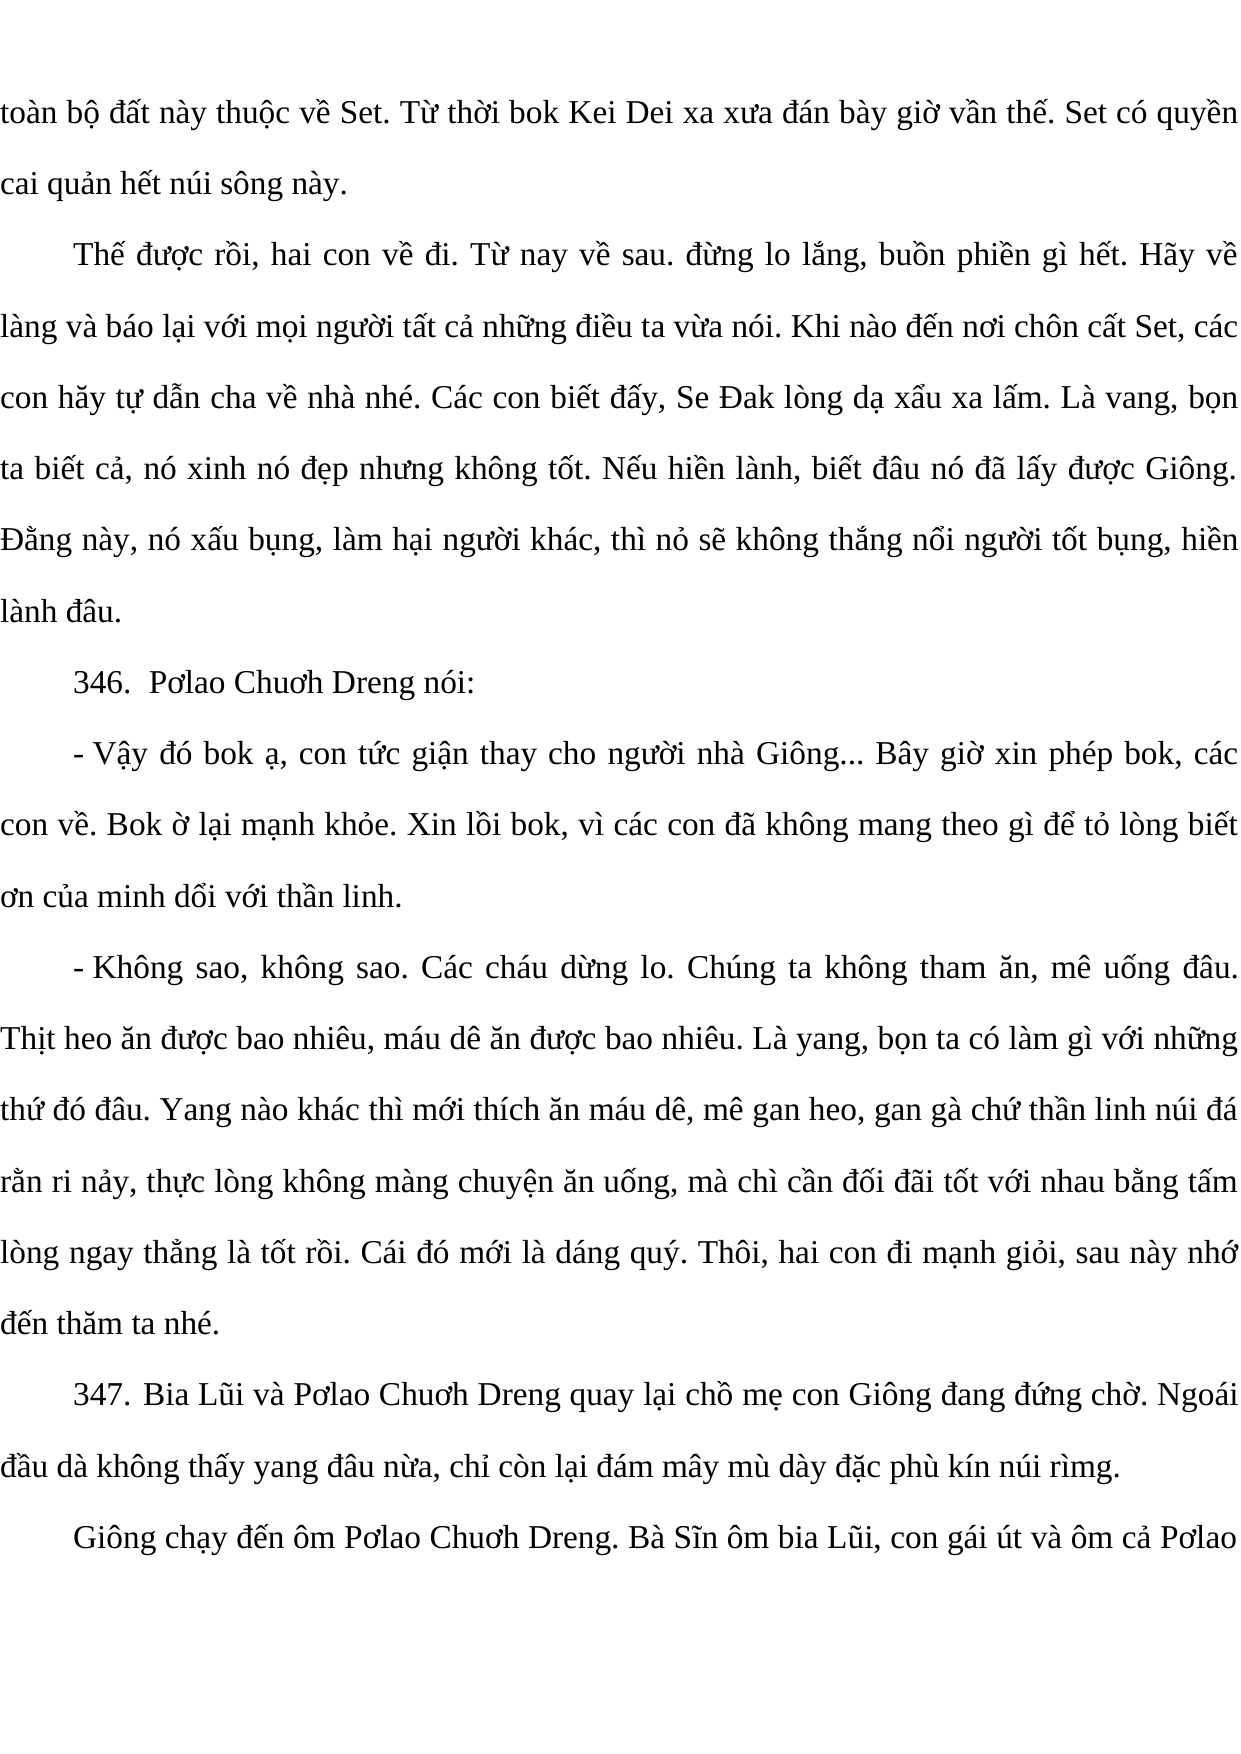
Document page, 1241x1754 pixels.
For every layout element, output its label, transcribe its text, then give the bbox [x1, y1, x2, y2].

list Pơlao Chuơh Dreng nói: [0, 662, 1240, 701]
text Thế được rồi, hai con về đi. Từ nay về sau. đừng lo lắng, buồn phiền gì hết. Hãy về làng và báo lại với mọi người tất cả những điều ta vừa nói. Khi nào đến nơi chôn cất Set, các con hăy tự dẫn cha về nhà nhé. Các con biết đấy, Se Đak lòng dạ xẩu xa lấm. Là vang, bọn ta biết cả, nó xinh nó đẹp nhưng không tốt. Nếu hiền lành, biết đâu nó đã lấy được Giông. Đằng này, nó xấu bụng, làm hại người khác, thì nỏ sẽ không thắng nổi người tốt bụng, hiền lành đâu. [0, 235, 1240, 629]
list Bia Lũi và Pơlao Chuơh Dreng quay lại chồ mẹ con Giông đang đứng chờ. Ngoái đầu dà không thấy yang đâu nừa, chỉ còn lại đám mây mù dày đặc phù kín núi rìmg. [0, 1375, 1240, 1484]
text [0, 92, 1240, 202]
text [0, 1517, 1240, 1556]
list Vậy đó bok ạ, con tức giận thay cho người nhà Giông... Bây giờ xin phép bok, các con về. Bok ờ lại mạnh khỏe. Xin lồi bok, vì các con đã không mang theo gì để tỏ lòng biết ơn của minh dổi với thần linh. [0, 733, 1240, 914]
list Không sao, không sao. Các cháu dừng lo. Chúng ta không tham ăn, mê uống đâu. Thịt heo ăn được bao nhiêu, máu dê ăn được bao nhiêu. Là yang, bọn ta có làm gì với những thứ đó đâu. Yang nào khác thì mới thích ăn máu dê, mê gan heo, gan gà chứ thần linh núi đá rằn ri nảy, thực lòng không màng chuyện ăn uống, mà chì cần đối đãi tốt với nhau bằng tấm lòng ngay thẳng là tốt rồi. Cái đó mới là dáng quý. Thôi, hai con đi mạnh giỏi, sau này nhớ đến thăm ta nhé. [0, 947, 1240, 1342]
